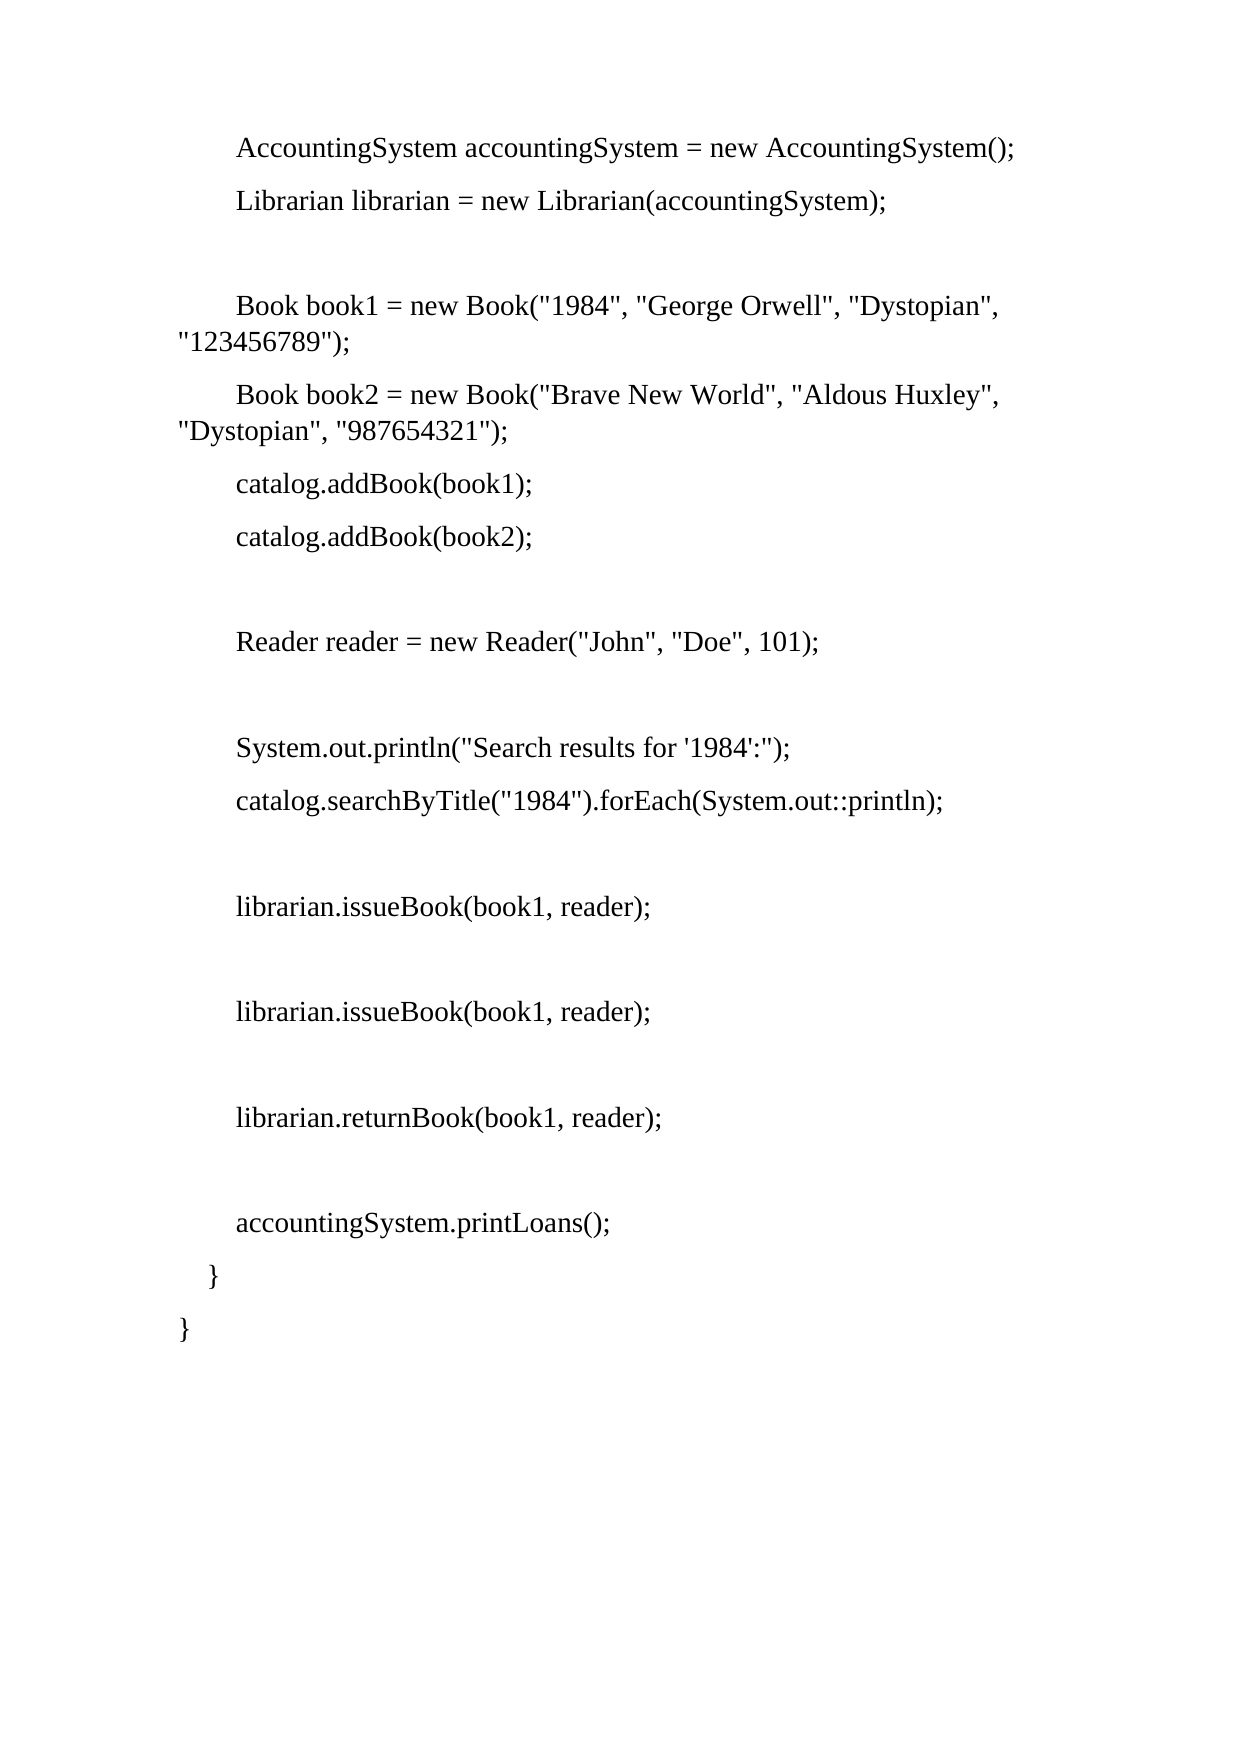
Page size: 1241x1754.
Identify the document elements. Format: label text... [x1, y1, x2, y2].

text } [177, 1258, 1152, 1292]
text Librarian librarian = new Librarian(accountingSystem); [177, 183, 1152, 216]
text librarian.returnBook(book1, reader); [177, 1100, 1152, 1133]
text } [177, 1311, 1152, 1345]
text catalog.addBook(book2); [177, 519, 1152, 552]
text Book book2 = new Book("Brave New World", "Aldous Huxley", "Dystopian", "987654321"); [177, 377, 1152, 447]
text System.out.println("Search results for '1984':"); [177, 730, 1152, 764]
text librarian.issueBook(book1, reader); [177, 889, 1152, 922]
text Book book1 = new Book("1984", "George Orwell", "Dystopian", "123456789"); [177, 288, 1152, 358]
text catalog.addBook(book1); [177, 466, 1152, 500]
text librarian.issueBook(book1, reader); [177, 994, 1152, 1028]
text catalog.searchByTitle("1984").forEach(System.out::println); [177, 783, 1152, 817]
text accountingSystem.printLoans(); [177, 1206, 1152, 1239]
text AccountingSystem accountingSystem = new AccountingSystem(); [177, 130, 1152, 163]
text Reader reader = new Reader("John", "Doe", 101); [177, 624, 1152, 658]
